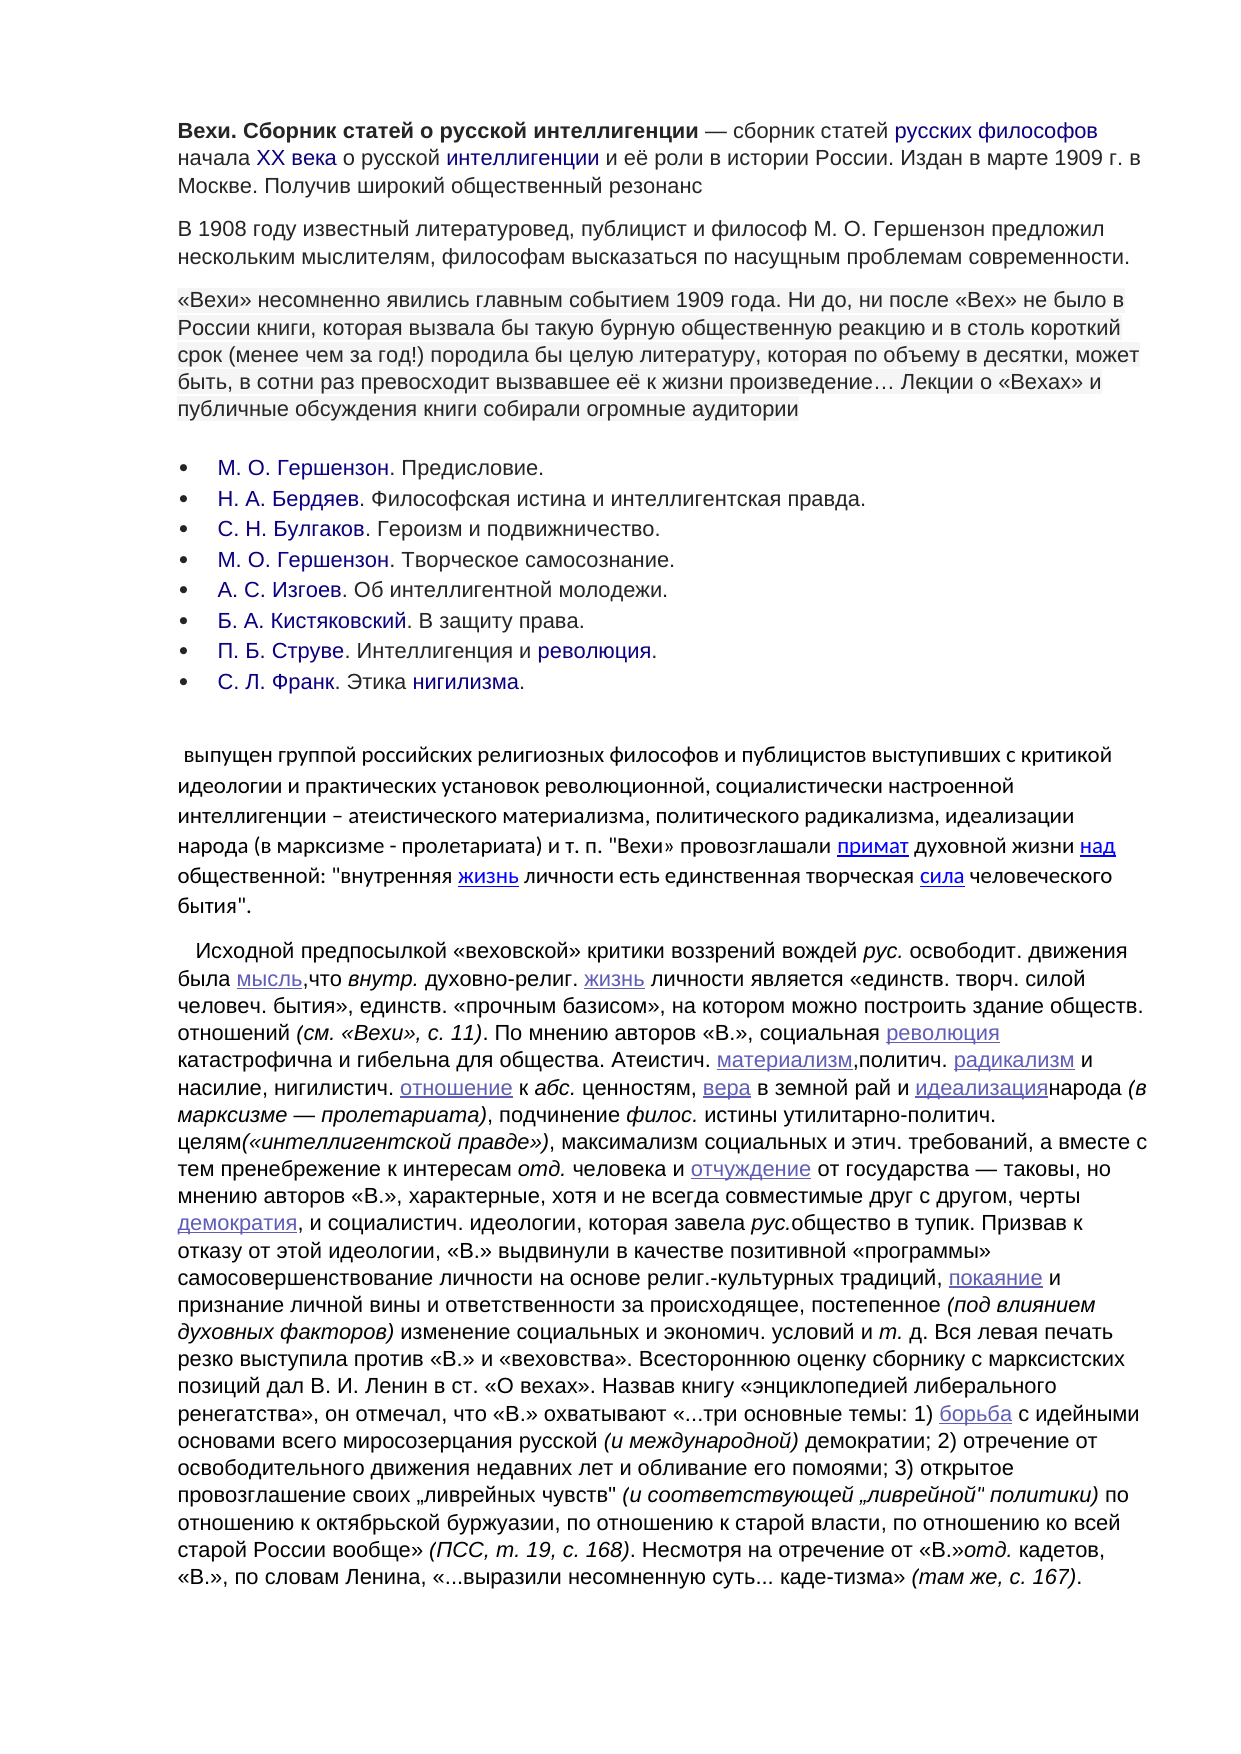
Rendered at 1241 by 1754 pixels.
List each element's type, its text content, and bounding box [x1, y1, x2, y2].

list Б. А. Кистяковский. В защиту права. [180, 605, 1152, 633]
list С. Н. Булгаков. Героизм и подвижничество. [180, 513, 1152, 542]
text Вехи. Сборник статей о русской интеллигенции — сборник статей русских философов начала XX века о русской интеллигенции и её роли в истории России. Издан в марте 1909 г. в Москве. Получив широкий общественный резонанс [177, 118, 1152, 198]
text В 1908 году известный литературовед, публицист и философ М. О. Гершензон предложил нескольким мыслителям, философам высказаться по насущным проблемам современности. [177, 216, 1152, 269]
list М. О. Гершензон. Творческое самосознание. [180, 544, 1152, 572]
list Н. А. Бердяев. Философская истина и интеллигентская правда. [180, 483, 1152, 511]
list С. Л. Франк. Этика нигилизма. [180, 666, 1152, 694]
text «Вехи» несомненно явились главным событием 1909 года. Ни до, ни после «Вех» не было в России книги, которая вызвала бы такую бурную общественную реакцию и в столь короткий срок (менее чем за год!) породила бы целую литературу, которая по объему в десятки, может быть, в сотни раз превосходит вызвавшее её к жизни произведение… Лекции о «Вехах» и публичные обсуждения книги собирали огромные аудитории [177, 287, 1152, 421]
text выпущен группой российских религиозных философов и публицистов выступивших с критикой идеологии и практических установок революционной, социалистически настроенной интеллигенции – атеистического материализма, политического радикализма, идеализации народа (в марксизме - пролетариата) и т. п. "Вехи» провозглашали примат духовной жизни над общественной: "внутренняя жизнь личности есть единственная творческая сила человеческого бытия". [177, 741, 1152, 919]
list А. С. Изгоев. Об интеллигентной молодежи. [180, 574, 1152, 603]
text Исходной предпосылкой «веховской» критики воззрений вождей рус. освободит. движения была мысль,что внутр. духовно-религ. жизнь личности является «единств. творч. силой человеч. бытия», единств. «прочным базисом», на котором можно построить здание обществ. отношений (см. «Вехи», с. 11). По мнению авторов «В.», социальная революция катастрофична и гибельна для общества. Атеистич. материализм,политич. радикализм и насилие, нигилистич. отношение к абс. ценностям, вера в земной рай и идеализациянарода (в марксизме — пролетариата), подчинение филос. истины утилитарно-политич. целям(«интеллигентской правде»), максимализм социальных и этич. требований, а вместе с тем пренебрежение к интересам отд. человека и отчуждение от государства — таковы, но мнению авторов «В.», характерные, хотя и не всегда совместимые друг с другом, черты демократия, и социалистич. идеологии, которая завела рус.общество в тупик. Призвав к отказу от этой идеологии, «В.» выдвинули в качестве позитивной «программы» самосовершенствование личности на основе религ.-культурных традиций, покаяние и признание личной вины и ответственности за происходящее, постепенное (под влиянием духовных факторов) изменение социальных и экономич. условий и т. д. Вся левая печать резко выступила против «В.» и «веховства». Всестороннюю оценку сборнику с марксистских позиций дал В. И. Ленин в ст. «О вехах». Назвав книгу «энциклопедией либерального ренегатства», он отмечал, что «В.» охватывают «...три основные темы: 1) борьба с идейными основами всего миросозерцания русской (и международной) демократии; 2) отречение от освободительного движения недавних лет и обливание его помоями; 3) открытое провозглашение своих „ливрейных чувств" (и соответствующей „ливрейной" политики) по отношению к октябрьской буржуазии, по отношению к старой власти, по отношению ко всей старой России вообще» (ПСС, т. 19, с. 168). Несмотря на отречение от «В.»отд. кадетов, «В.», по словам Ленина, «...выразили несомненную суть... каде-тизма» (там же, с. 167). [177, 938, 1152, 1589]
list М. О. Гершензон. Предисловие. [180, 452, 1152, 481]
list П. Б. Струве. Интеллигенция и революция. [180, 636, 1152, 664]
